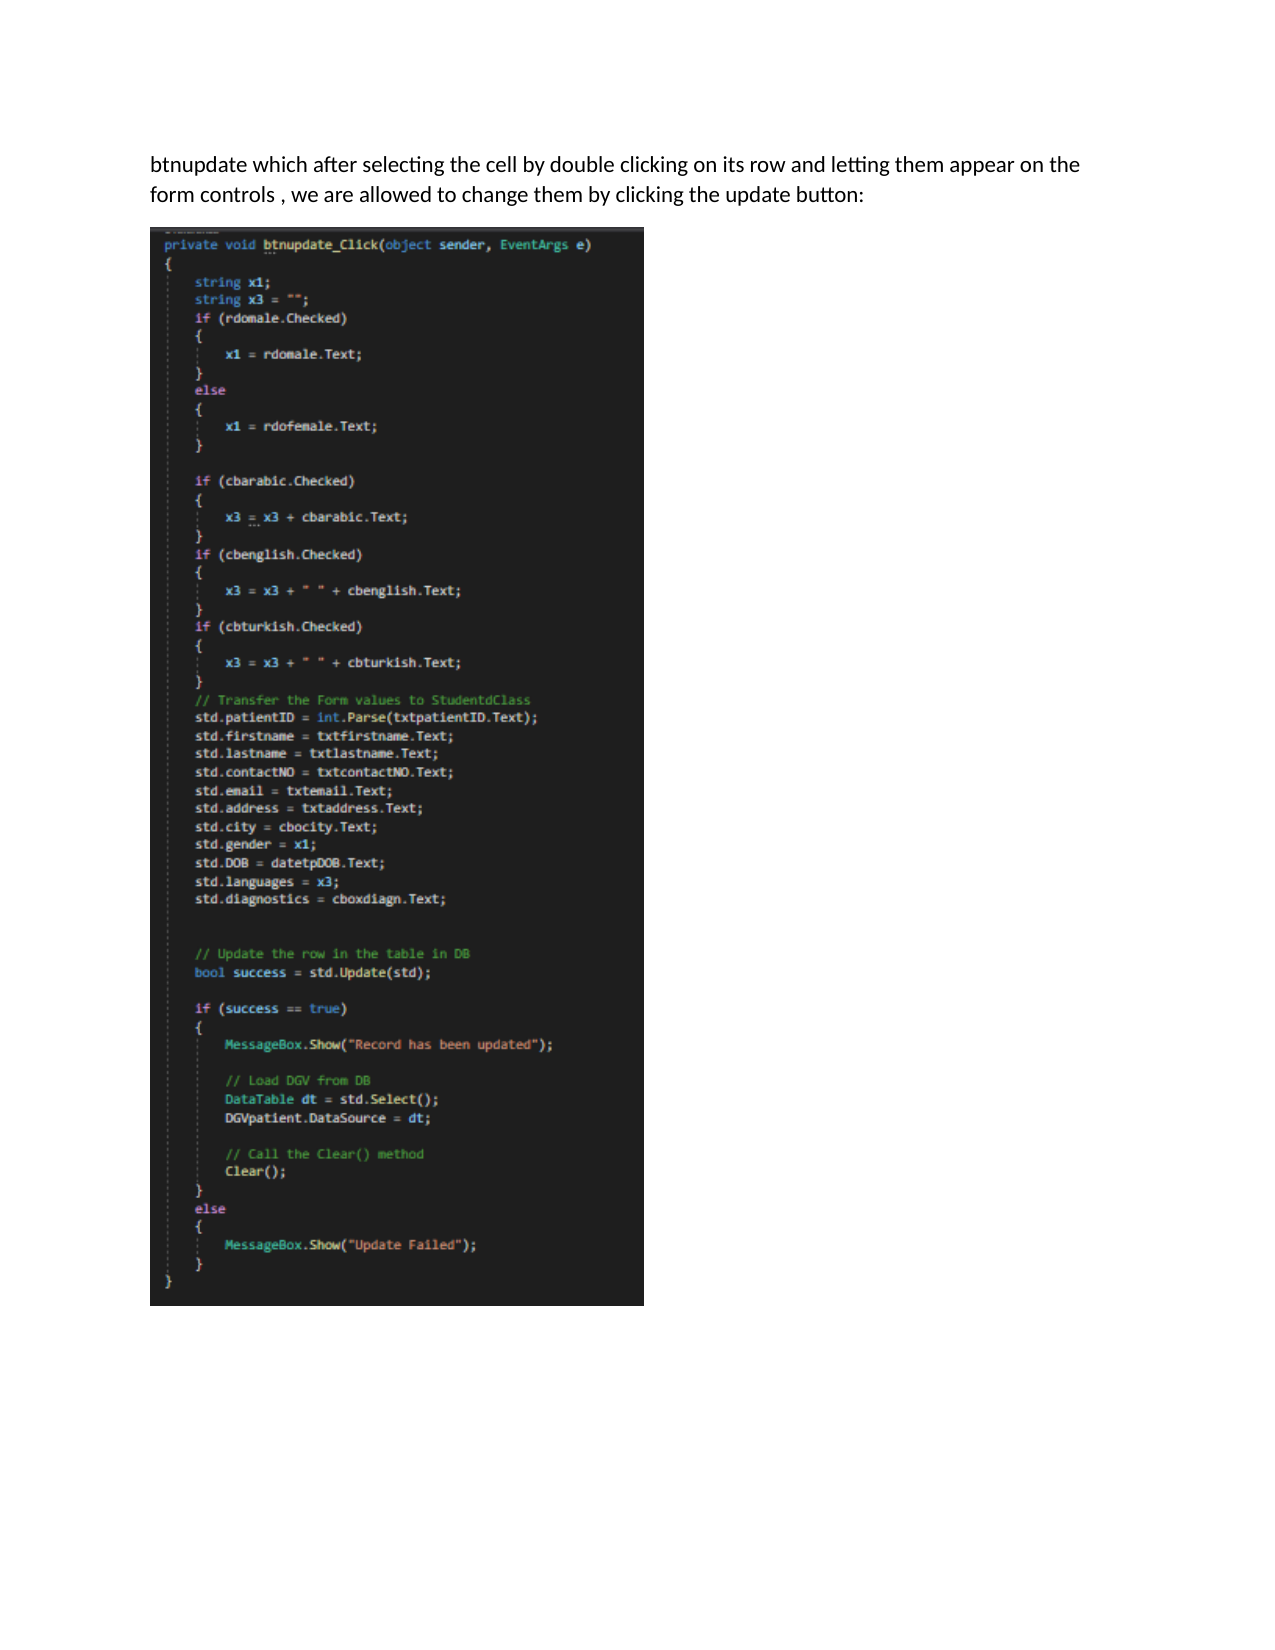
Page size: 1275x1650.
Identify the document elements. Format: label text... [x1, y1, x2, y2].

text btnupdate which after selecting the cell by double clicking on its row and letting them appear on the form controls , we are allowed to change them by clicking the update button: [150, 150, 1125, 208]
picture [150, 227, 644, 1306]
